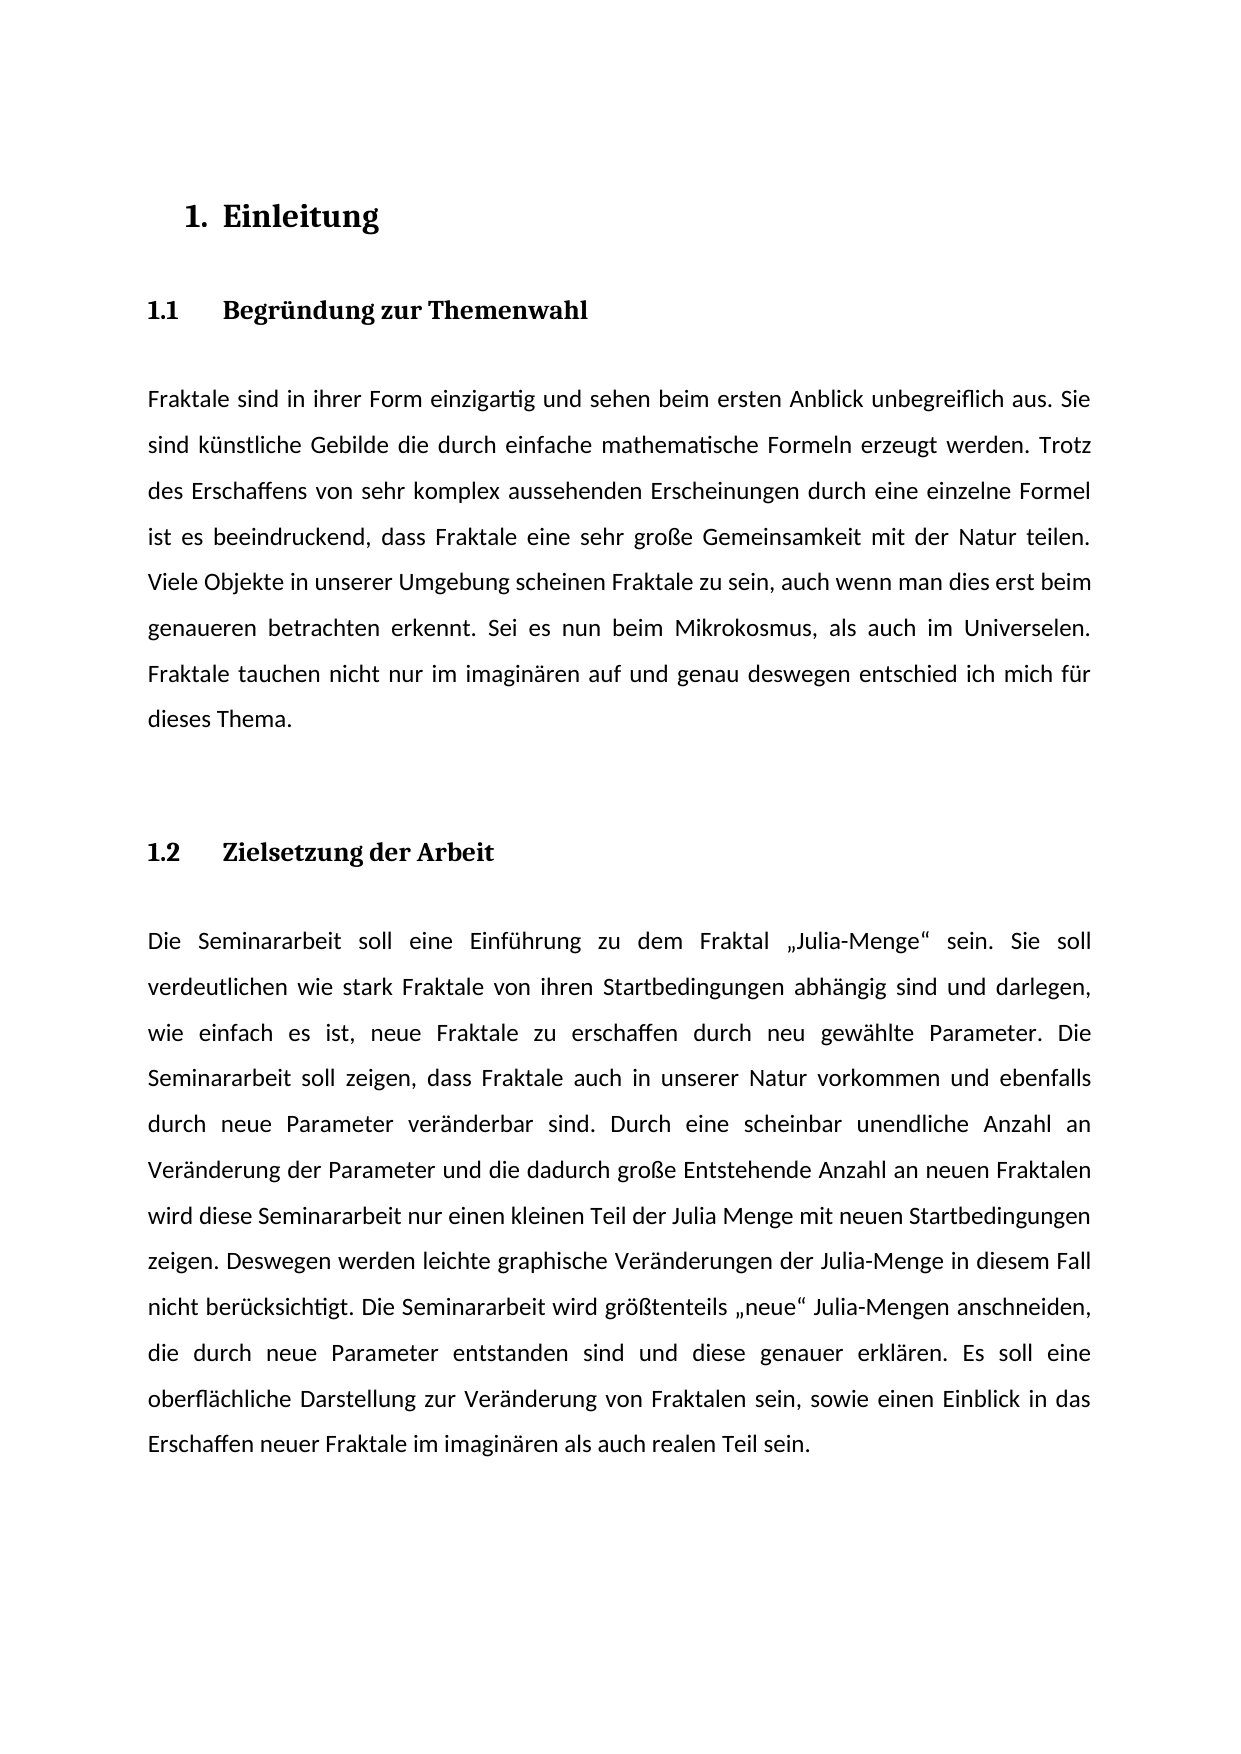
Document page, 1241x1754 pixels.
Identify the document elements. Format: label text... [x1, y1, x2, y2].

text Die Seminararbeit soll eine Einführung zu dem Fraktal „Julia-Menge“ sein. Sie soll verdeutlichen wie stark Fraktale von ihren Startbedingungen abhängig sind und darlegen, wie einfach es ist, neue Fraktale zu erschaffen durch neu gewählte Parameter. Die Seminararbeit soll zeigen, dass Fraktale auch in unserer Natur vorkommen und ebenfalls durch neue Parameter veränderbar sind. Durch eine scheinbar unendliche Anzahl an Veränderung der Parameter und die dadurch große Entstehende Anzahl an neuen Fraktalen wird diese Seminararbeit nur einen kleinen Teil der Julia Menge mit neuen Startbedingungen zeigen. Deswegen werden leichte graphische Veränderungen der Julia-Menge in diesem Fall nicht berücksichtigt. Die Seminararbeit wird größtenteils „neue“ Julia-Mengen anschneiden, die durch neue Parameter entstanden sind und diese genauer erklären. Es soll eine oberflächliche Darstellung zur Veränderung von Fraktalen sein, sowie einen Einblick in das Erschaffen neuer Fraktale im imaginären als auch realen Teil sein. [148, 925, 1093, 1459]
subtitle Zielsetzung der Arbeit [148, 837, 1093, 868]
text Fraktale sind in ihrer Form einzigartig und sehen beim ersten Anblick unbegreiflich aus. Sie sind künstliche Gebilde die durch einfache mathematische Formeln erzeugt werden. Trotz des Erschaffens von sehr komplex aussehenden Erscheinungen durch eine einzelne Formel ist es beeindruckend, dass Fraktale eine sehr große Gemeinsamkeit mit der Natur teilen. Viele Objekte in unserer Umgebung scheinen Fraktale zu sein, auch wenn man dies erst beim genaueren betrachten erkennt. Sei es nun beim Mikrokosmus, als auch im Universelen. Fraktale tauchen nicht nur im imaginären auf und genau deswegen entschied ich mich für dieses Thema. [148, 383, 1093, 734]
subtitle Einleitung [185, 198, 1093, 236]
subtitle Begründung zur Themenwahl [148, 295, 1093, 326]
